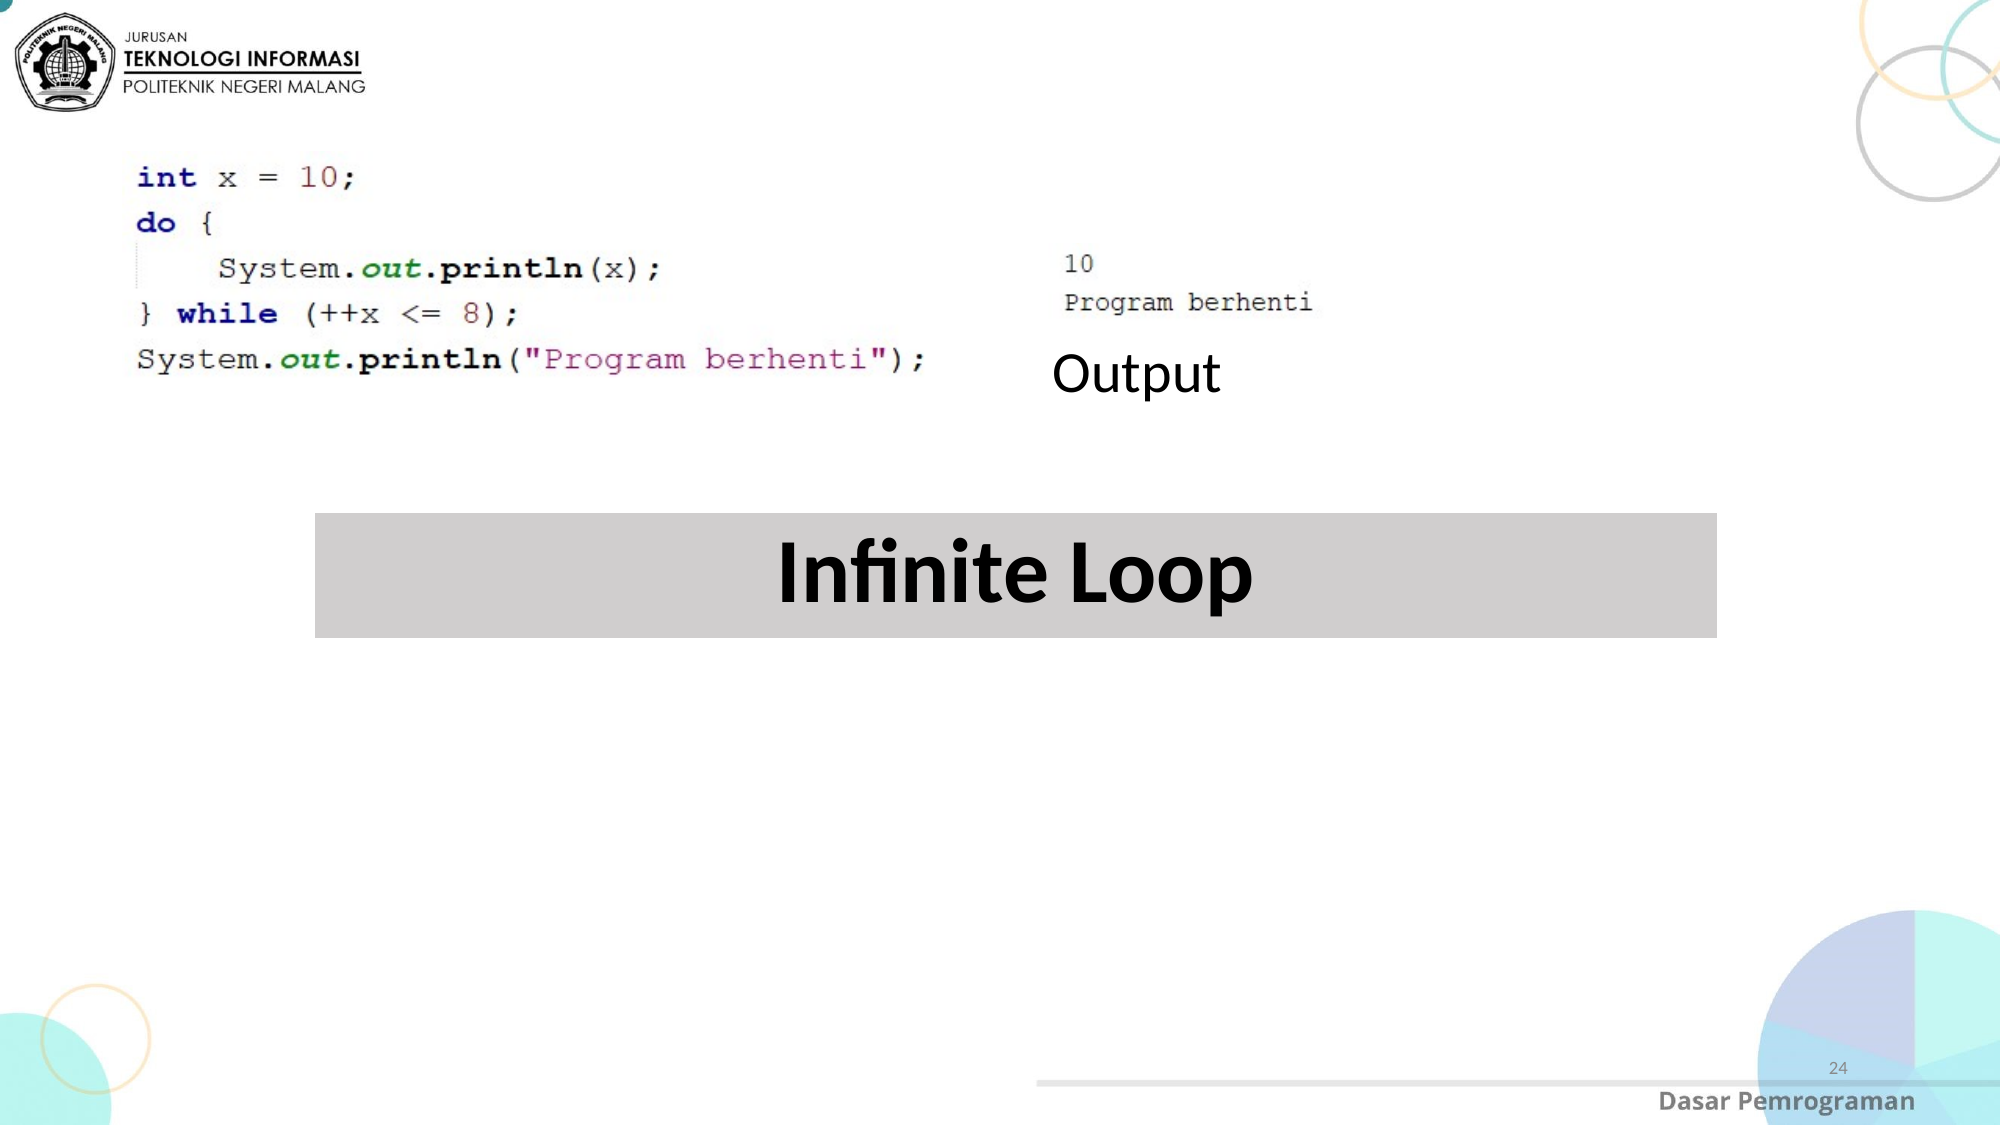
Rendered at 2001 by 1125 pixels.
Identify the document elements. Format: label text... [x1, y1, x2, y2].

picture [0, 0, 2000, 1125]
table_header Infinite Loop [315, 513, 1717, 638]
text Output [122, 151, 1825, 407]
